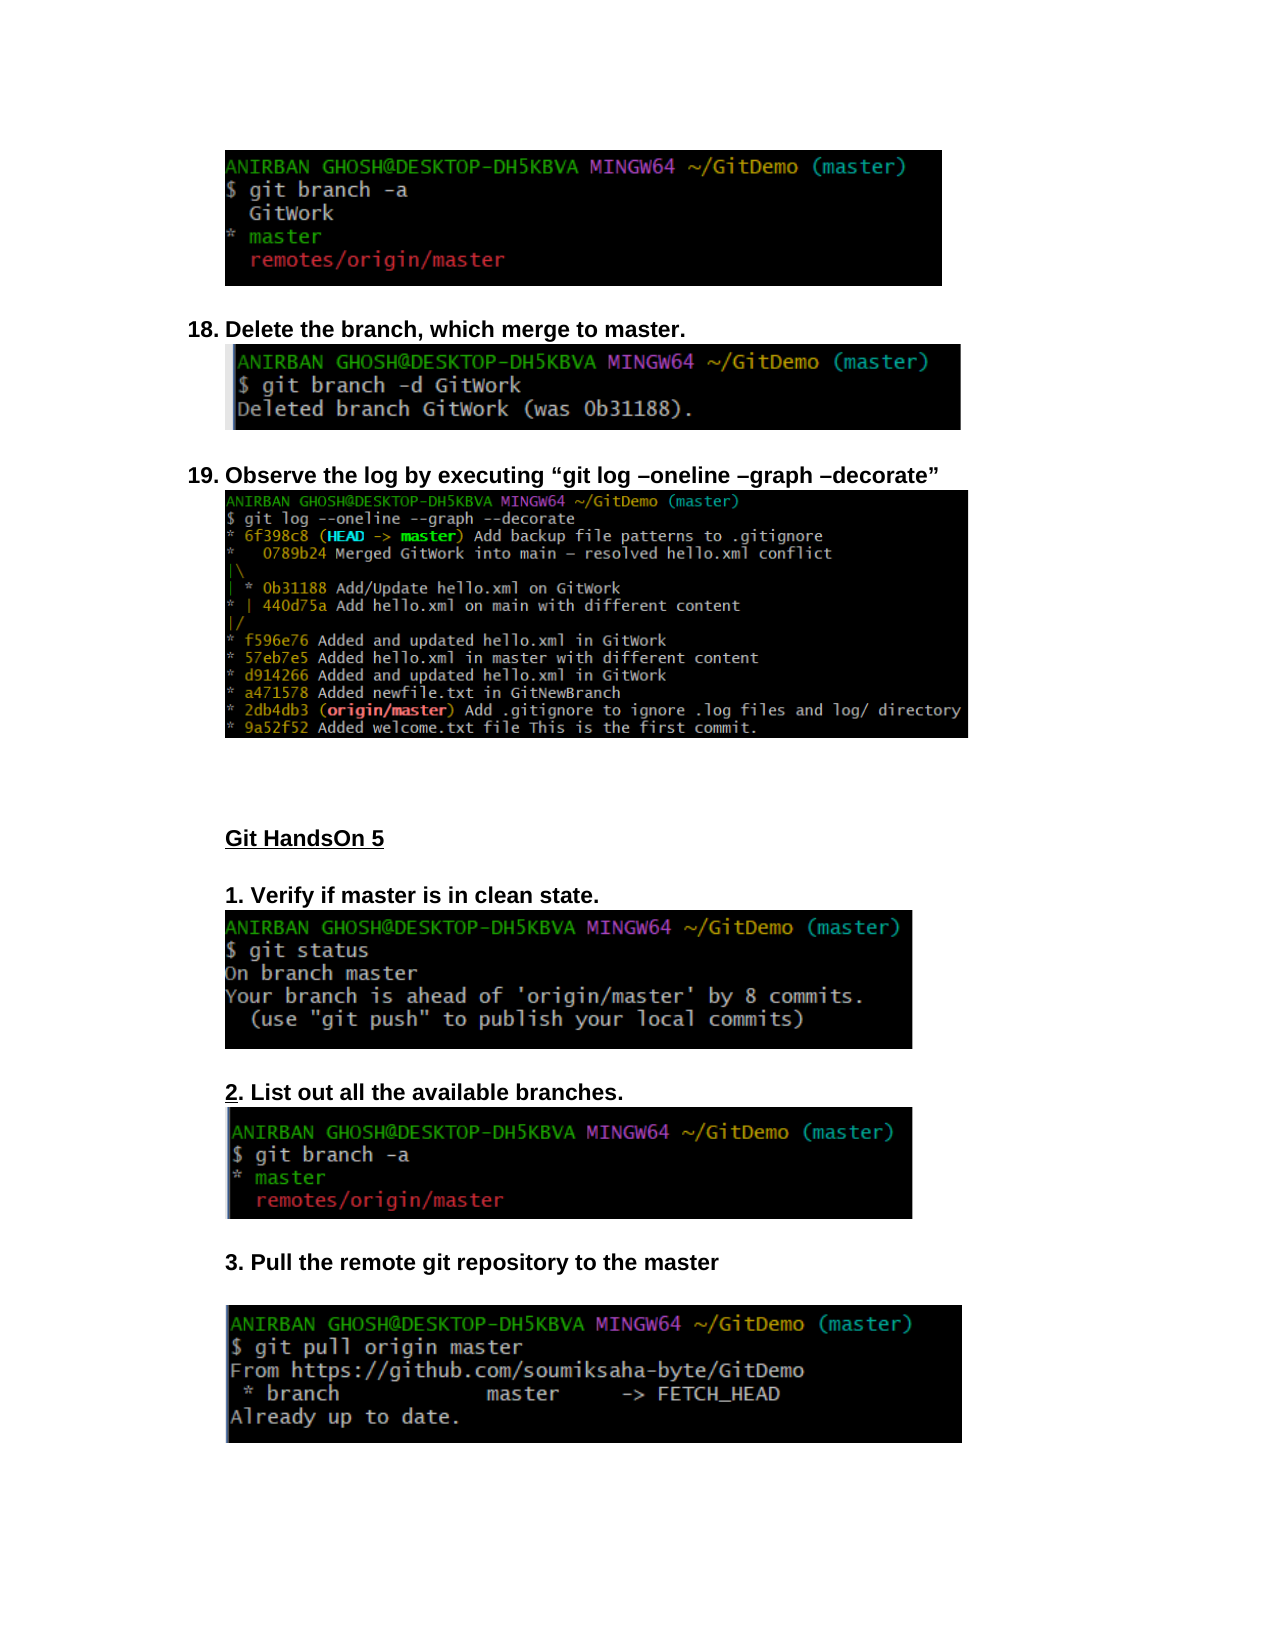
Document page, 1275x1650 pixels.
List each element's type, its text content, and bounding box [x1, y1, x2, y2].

list Observe the log by executing “git log –oneline –graph –decorate” [187, 462, 1125, 488]
list Git HandsOn 5 [225, 825, 1125, 851]
list 2. List out all the available branches. [225, 1051, 1125, 1106]
picture [225, 910, 913, 1049]
picture [225, 490, 969, 738]
picture [225, 344, 961, 430]
list 3. Pull the remote git repository to the master [225, 1249, 1125, 1275]
list 1. Verify if master is in clean state. [225, 882, 1125, 908]
picture [225, 150, 942, 286]
picture [225, 1107, 913, 1219]
picture [225, 1305, 962, 1443]
list Delete the branch, which merge to master. [187, 316, 1125, 342]
